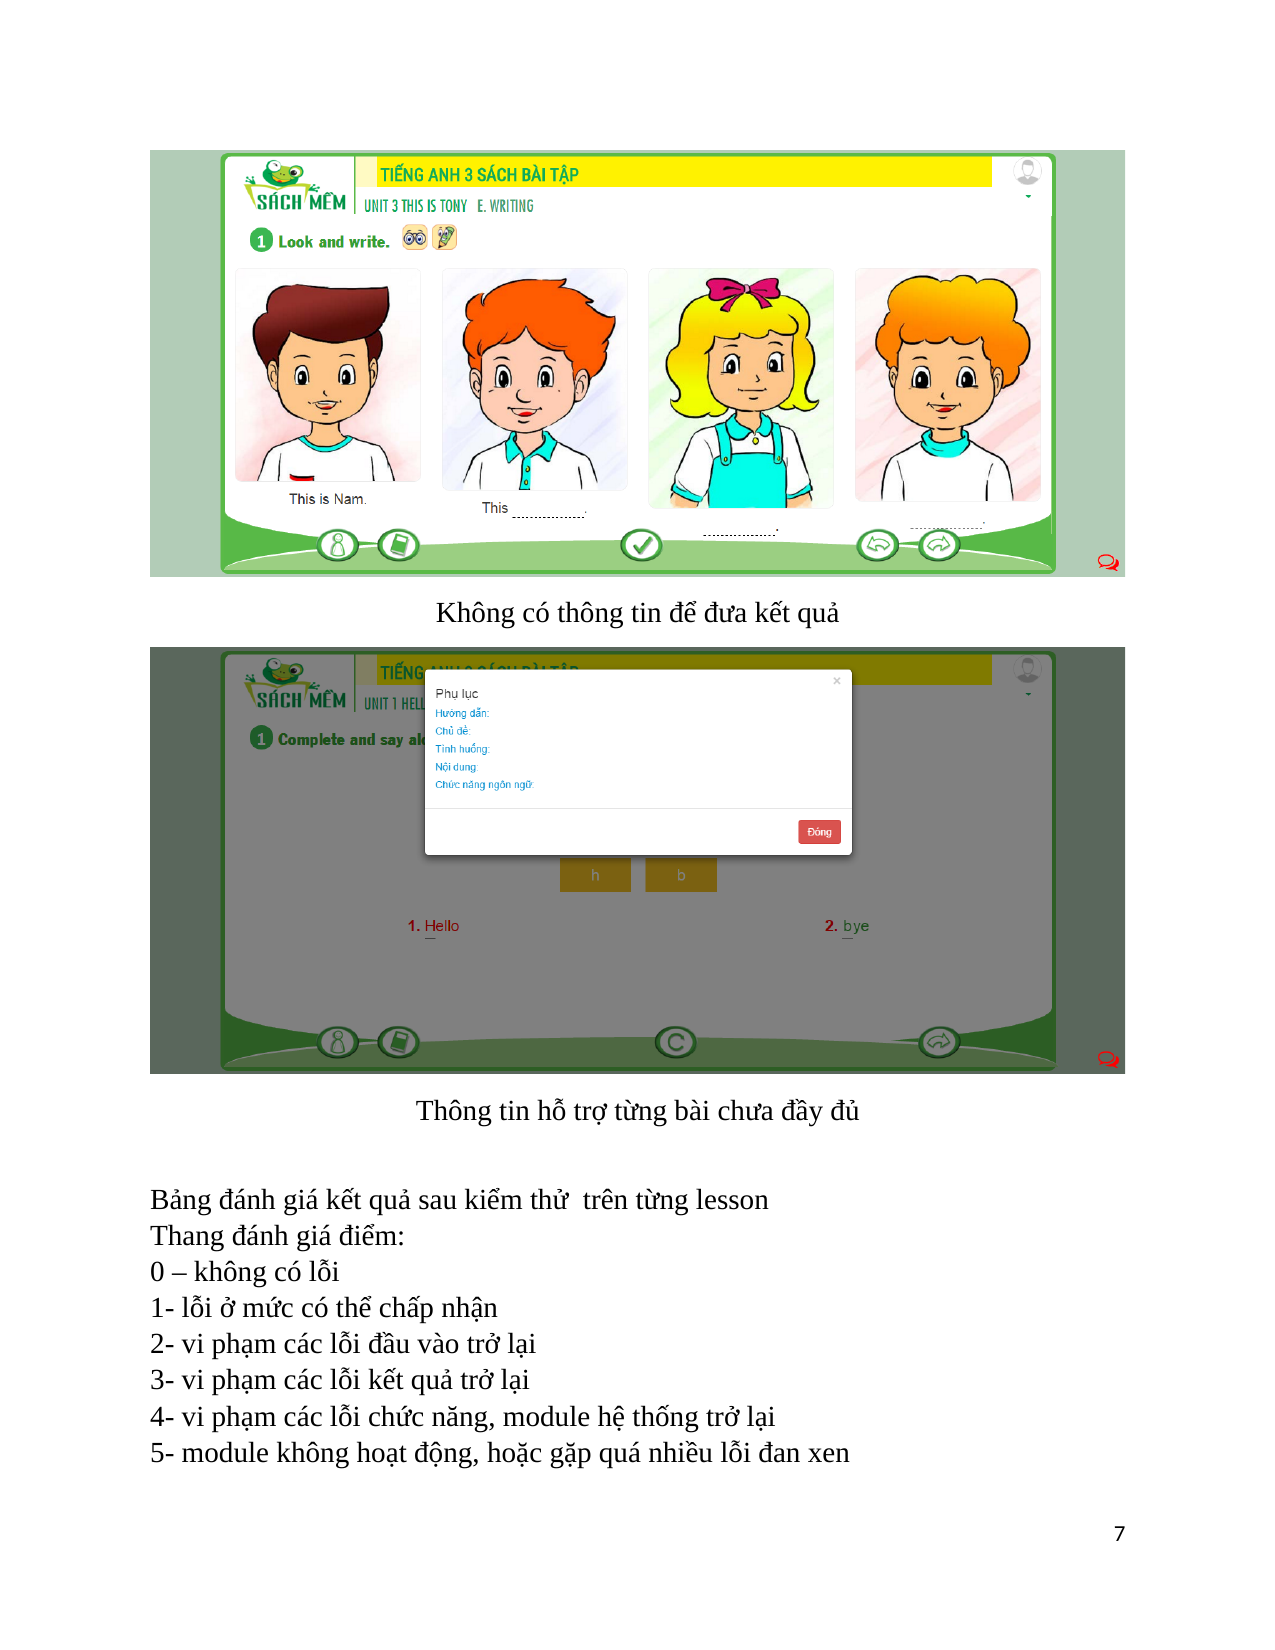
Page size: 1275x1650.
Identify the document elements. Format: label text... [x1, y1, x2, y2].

text 4- vi phạm các lỗi chức năng, module hệ thống trở lại [150, 1399, 1125, 1432]
text 2- vi phạm các lỗi đầu vào trở lại [150, 1326, 1125, 1360]
text 0 – không có lỗi [150, 1254, 1125, 1288]
picture [150, 647, 1125, 1074]
text 1- lỗi ở mức có thể chấp nhận [150, 1290, 1125, 1324]
text Thang đánh giá điểm: [150, 1218, 1125, 1251]
text Thông tin hỗ trợ từng bài chưa đầy đủ [150, 1093, 1125, 1126]
picture [150, 150, 1125, 577]
text Bảng đánh giá kết quả sau kiểm thử trên từng lesson [150, 1182, 1125, 1215]
text Không có thông tin để đưa kết quả [150, 595, 1125, 628]
text 3- vi phạm các lỗi kết quả trở lại [150, 1362, 1125, 1396]
text 5- module không hoạt động, hoặc gặp quá nhiều lỗi đan xen [150, 1435, 1125, 1468]
